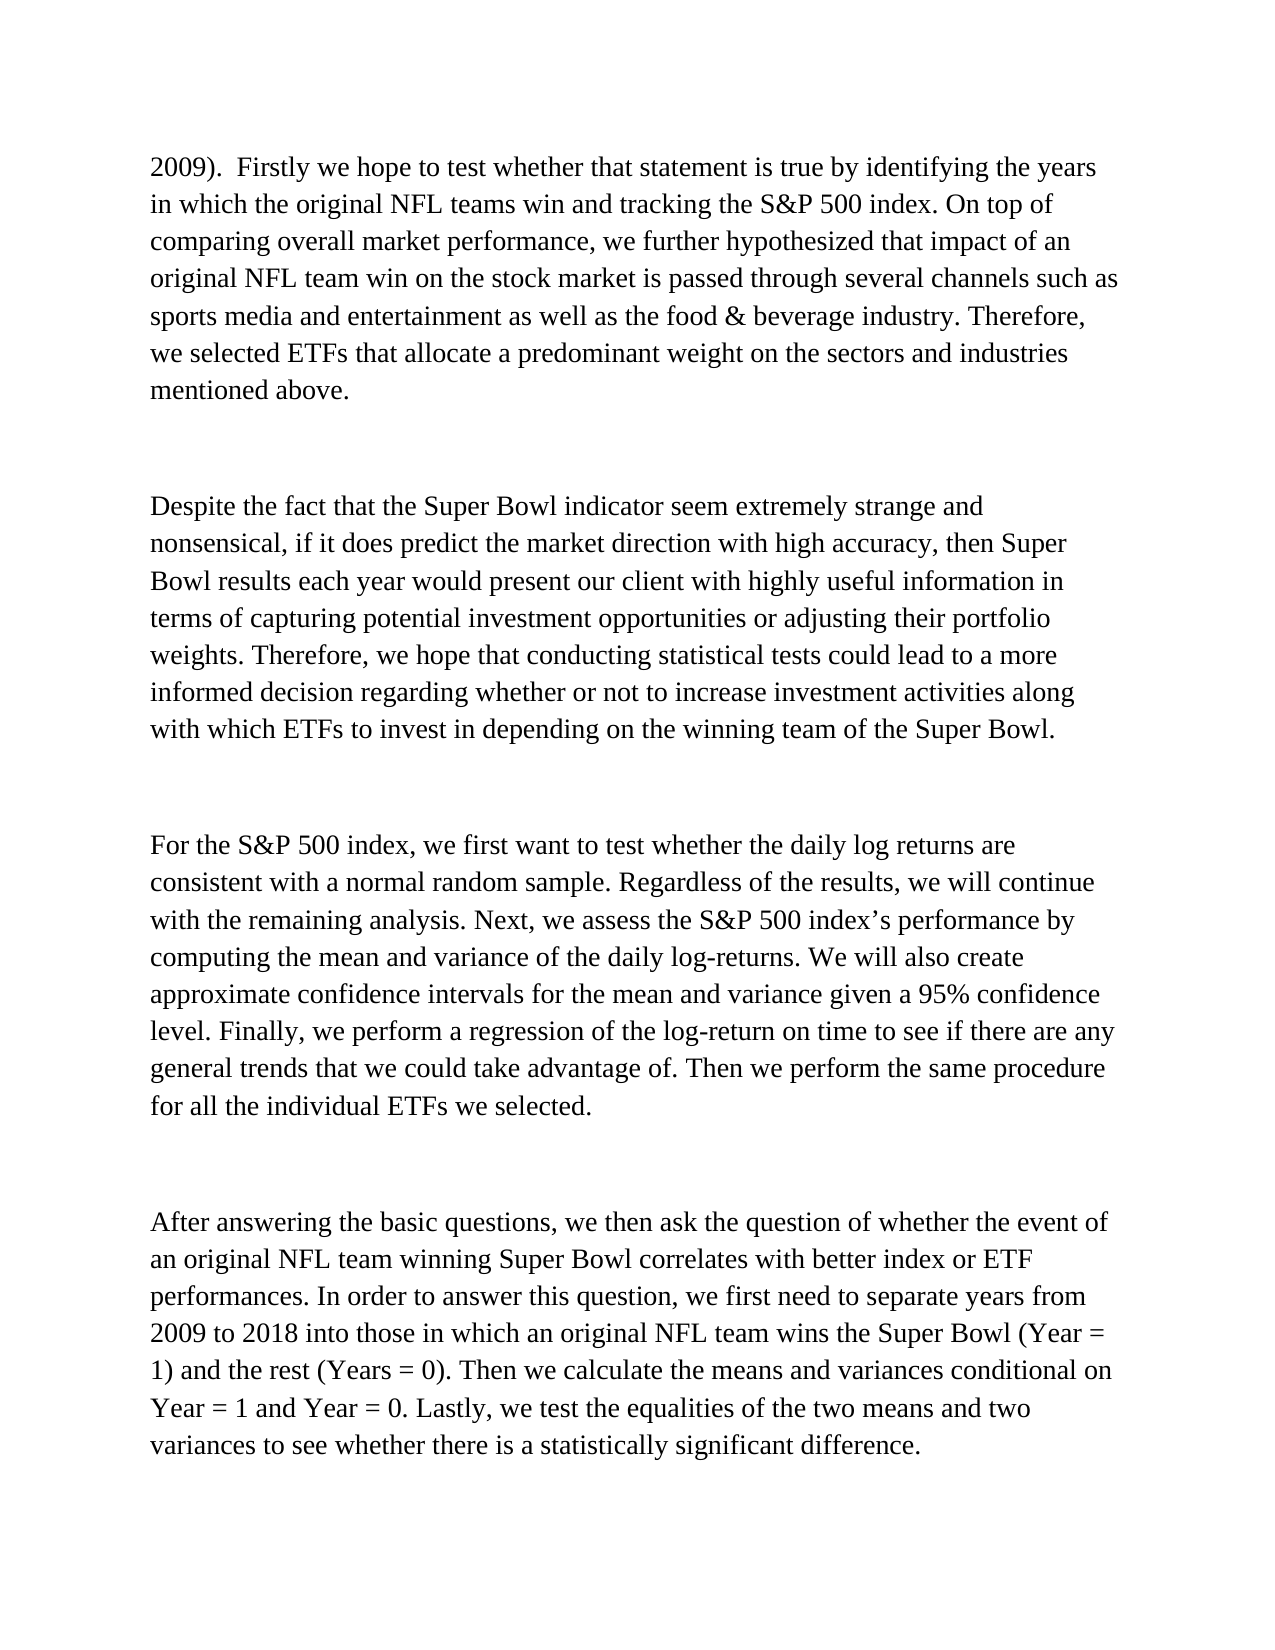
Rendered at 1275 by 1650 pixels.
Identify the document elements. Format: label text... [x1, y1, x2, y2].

text Despite the fact that the Super Bowl indicator seem extremely strange and nonsensical, if it does predict the market direction with high accuracy, then Super Bowl results each year would present our client with highly useful information in terms of capturing potential investment opportunities or adjusting their portfolio weights. Therefore, we hope that conducting statistical tests could lead to a more informed decision regarding whether or not to increase investment activities along with which ETFs to invest in depending on the winning team of the Super Bowl. [150, 489, 1125, 745]
text For the S&P 500 index, we first want to test whether the daily log returns are consistent with a normal random sample. Regardless of the results, we will continue with the remaining analysis. Next, we assess the S&P 500 index’s performance by computing the mean and variance of the daily log-returns. We will also create approximate confidence intervals for the mean and variance given a 95% confidence level. Finally, we perform a regression of the log-return on time to see if there are any general trends that we could take advantage of. Then we perform the same procedure for all the individual ETFs we selected. [150, 828, 1125, 1121]
text After answering the basic questions, we then ask the question of whether the event of an original NFL team winning Super Bowl correlates with better index or ETF performances. In order to answer this question, we first need to separate years from 2009 to 2018 into those in which an original NFL team wins the Super Bowl (Year = 1) and the rest (Years = 0). Then we calculate the means and variances conditional on Year = 1 and Year = 0. Lastly, we test the equalities of the two means and two variances to see whether there is a statistically significant difference. [150, 1205, 1125, 1460]
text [150, 150, 1125, 406]
